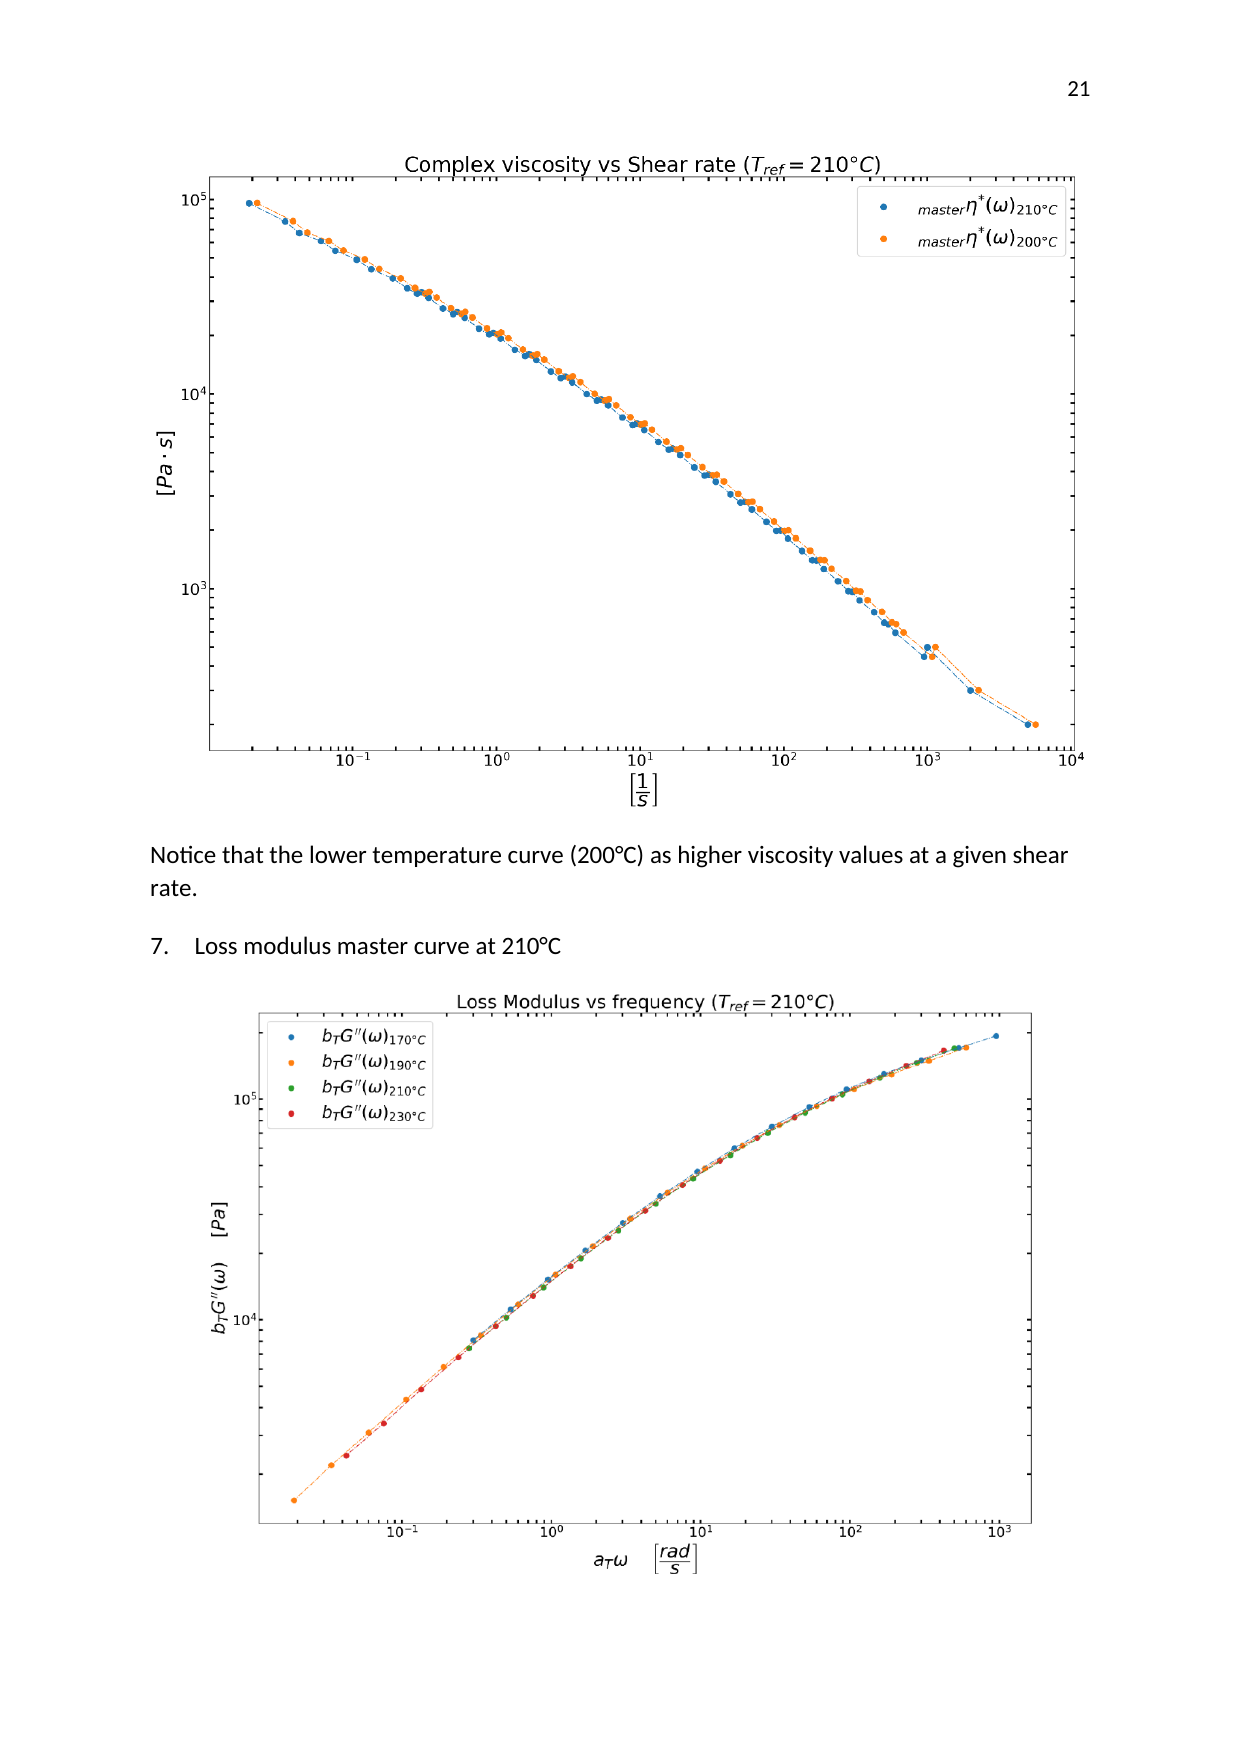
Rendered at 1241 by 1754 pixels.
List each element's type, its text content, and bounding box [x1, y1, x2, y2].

list Loss modulus master curve at 210°C [150, 931, 1090, 961]
text Notice that the lower temperature curve (200°C) as higher viscosity values at a given shear rate. [150, 840, 1090, 903]
picture [205, 988, 1036, 1580]
picture [150, 150, 1089, 813]
